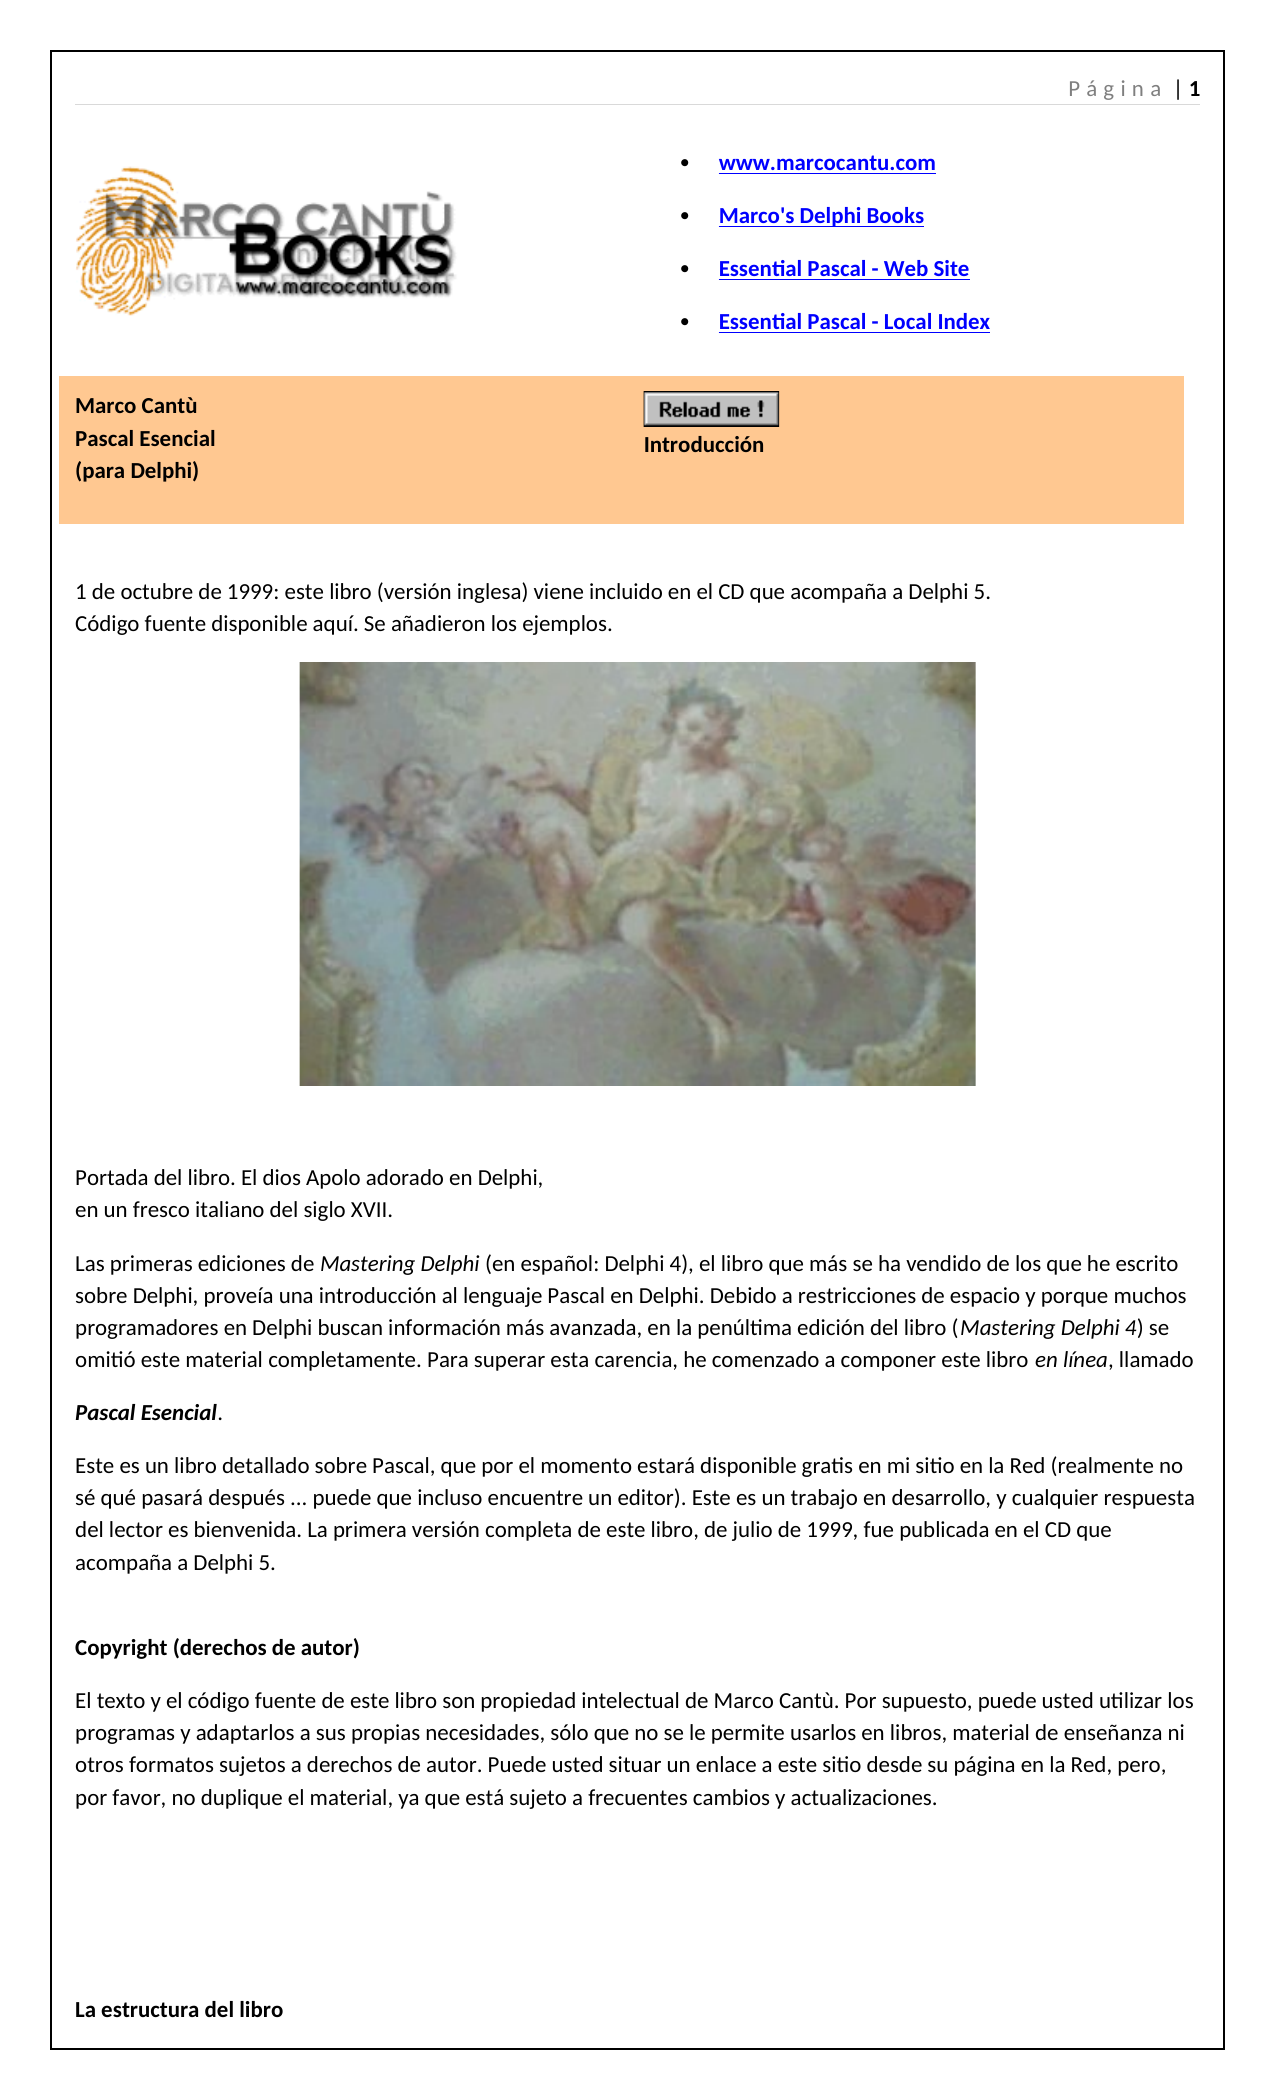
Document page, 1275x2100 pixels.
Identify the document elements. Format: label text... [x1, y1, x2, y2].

picture [643, 391, 780, 427]
text Las primeras ediciones de Mastering Delphi (en español: Delphi 4), el libro que más se ha vendido de los que he escrito sobre Delphi, proveía una introducción al lenguaje Pascal en Delphi. Debido a restricciones de espacio y porque muchos programadores en Delphi buscan información más avanzada, en la penúltima edición del libro (Mastering Delphi 4) se omitió este material completamente. Para superar esta carencia, he comenzado a componer este libro en línea, llamado [75, 1249, 1200, 1373]
picture [75, 164, 465, 320]
text 1 de octubre de 1999: este libro (versión inglesa) viene incluido en el CD que acompaña a Delphi 5. Código fuente disponible aquí. Se añadieron los ejemplos. [75, 577, 1200, 637]
text La estructura del libro [75, 1995, 1200, 2023]
text Copyright (derechos de autor) [75, 1601, 1200, 1661]
table_cell Marco Cantù Pascal Esencial (para Delphi) [59, 376, 628, 524]
table_header www.marcocantu.com Marco's Delphi Books Essential Pascal - Web Site Essential Pascal - Local Index [628, 133, 1184, 376]
text Este es un libro detallado sobre Pascal, que por el momento estará disponible gratis en mi sitio en la Red (realmente no sé qué pasará después ... puede que incluso encuentre un editor). Este es un trabajo en desarrollo, y cualquier respuesta del lector es bienvenida. La primera versión completa de este libro, de julio de 1999, fue publicada en el CD que acompaña a Delphi 5. [75, 1451, 1200, 1576]
text Portada del libro. El dios Apolo adorado en Delphi, en un fresco italiano del siglo XVII. [75, 1163, 1200, 1224]
text Pascal Esencial. [75, 1398, 1200, 1426]
table_cell Introducción [628, 376, 1184, 524]
table_header [59, 133, 628, 376]
text El texto y el código fuente de este libro son propiedad intelectual de Marco Cantù. Por supuesto, puede usted utilizar los programas y adaptarlos a sus propias necesidades, sólo que no se le permite usarlos en libros, material de enseñanza ni otros formatos sujetos a derechos de autor. Puede usted situar un enlace a este sitio desde su página en la Red, pero, por favor, no duplique el material, ya que está sujeto a frecuentes cambios y actualizaciones. [75, 1686, 1200, 1811]
picture [299, 662, 976, 1086]
